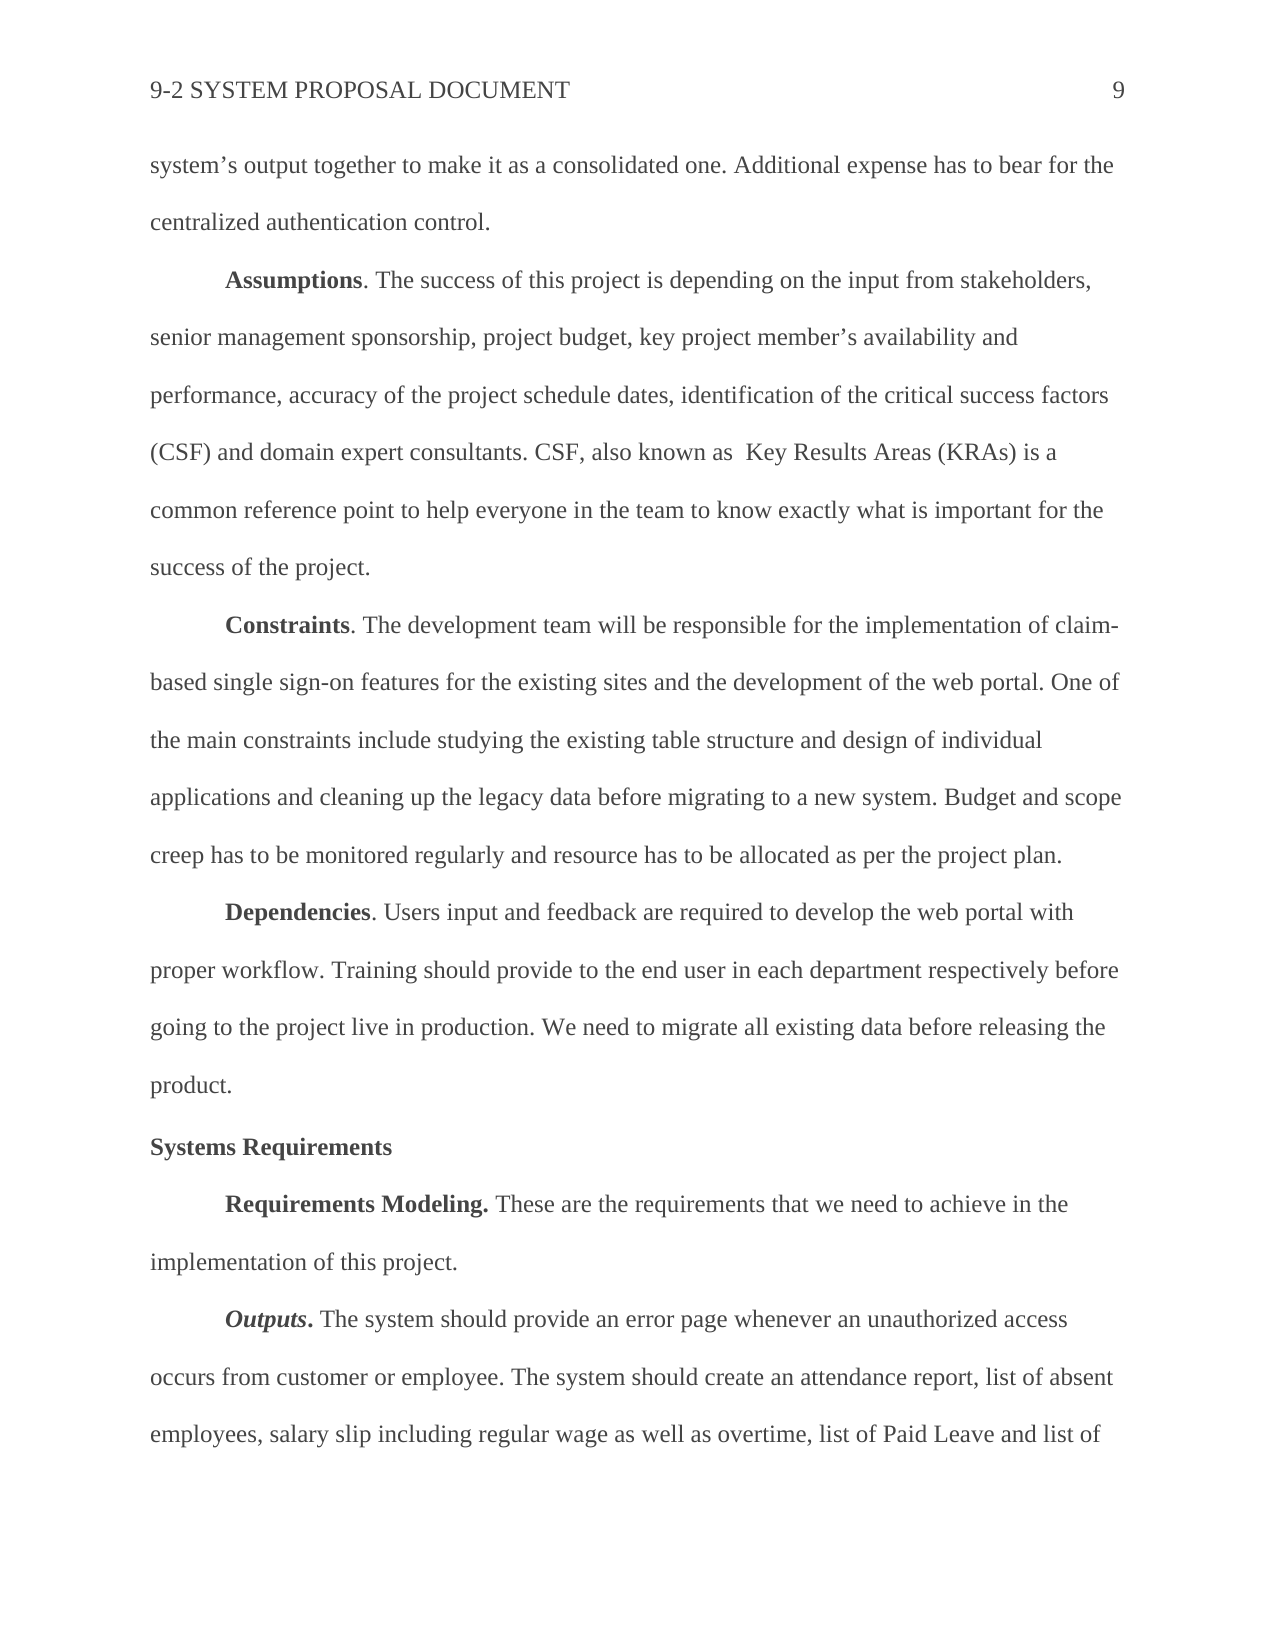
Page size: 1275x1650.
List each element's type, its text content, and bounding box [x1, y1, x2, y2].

subtitle Systems Requirements [150, 1132, 1125, 1160]
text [150, 1304, 1125, 1448]
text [150, 150, 1125, 236]
text Dependencies. Users input and feedback are required to develop the web portal with proper workflow. Training should provide to the end user in each department respectively before going to the project live in production. We need to migrate all existing data before releasing the product. [150, 897, 1125, 1099]
text Constraints. The development team will be responsible for the implementation of claim-based single sign-on features for the existing sites and the development of the web portal. One of the main constraints include studying the existing table structure and design of individual applications and cleaning up the legacy data before migrating to a new system. Budget and scope creep has to be monitored regularly and resource has to be allocated as per the project plan. [150, 610, 1125, 869]
text Requirements Modeling. These are the requirements that we need to achieve in the implementation of this project. [150, 1189, 1125, 1275]
text Assumptions. The success of this project is depending on the input from stakeholders, senior management sponsorship, project budget, key project member’s availability and performance, accuracy of the project schedule dates, identification of the critical success factors (CSF) and domain expert consultants. CSF, also known as Key Results Areas (KRAs) is a common reference point to help everyone in the team to know exactly what is important for the success of the project. [150, 265, 1125, 581]
